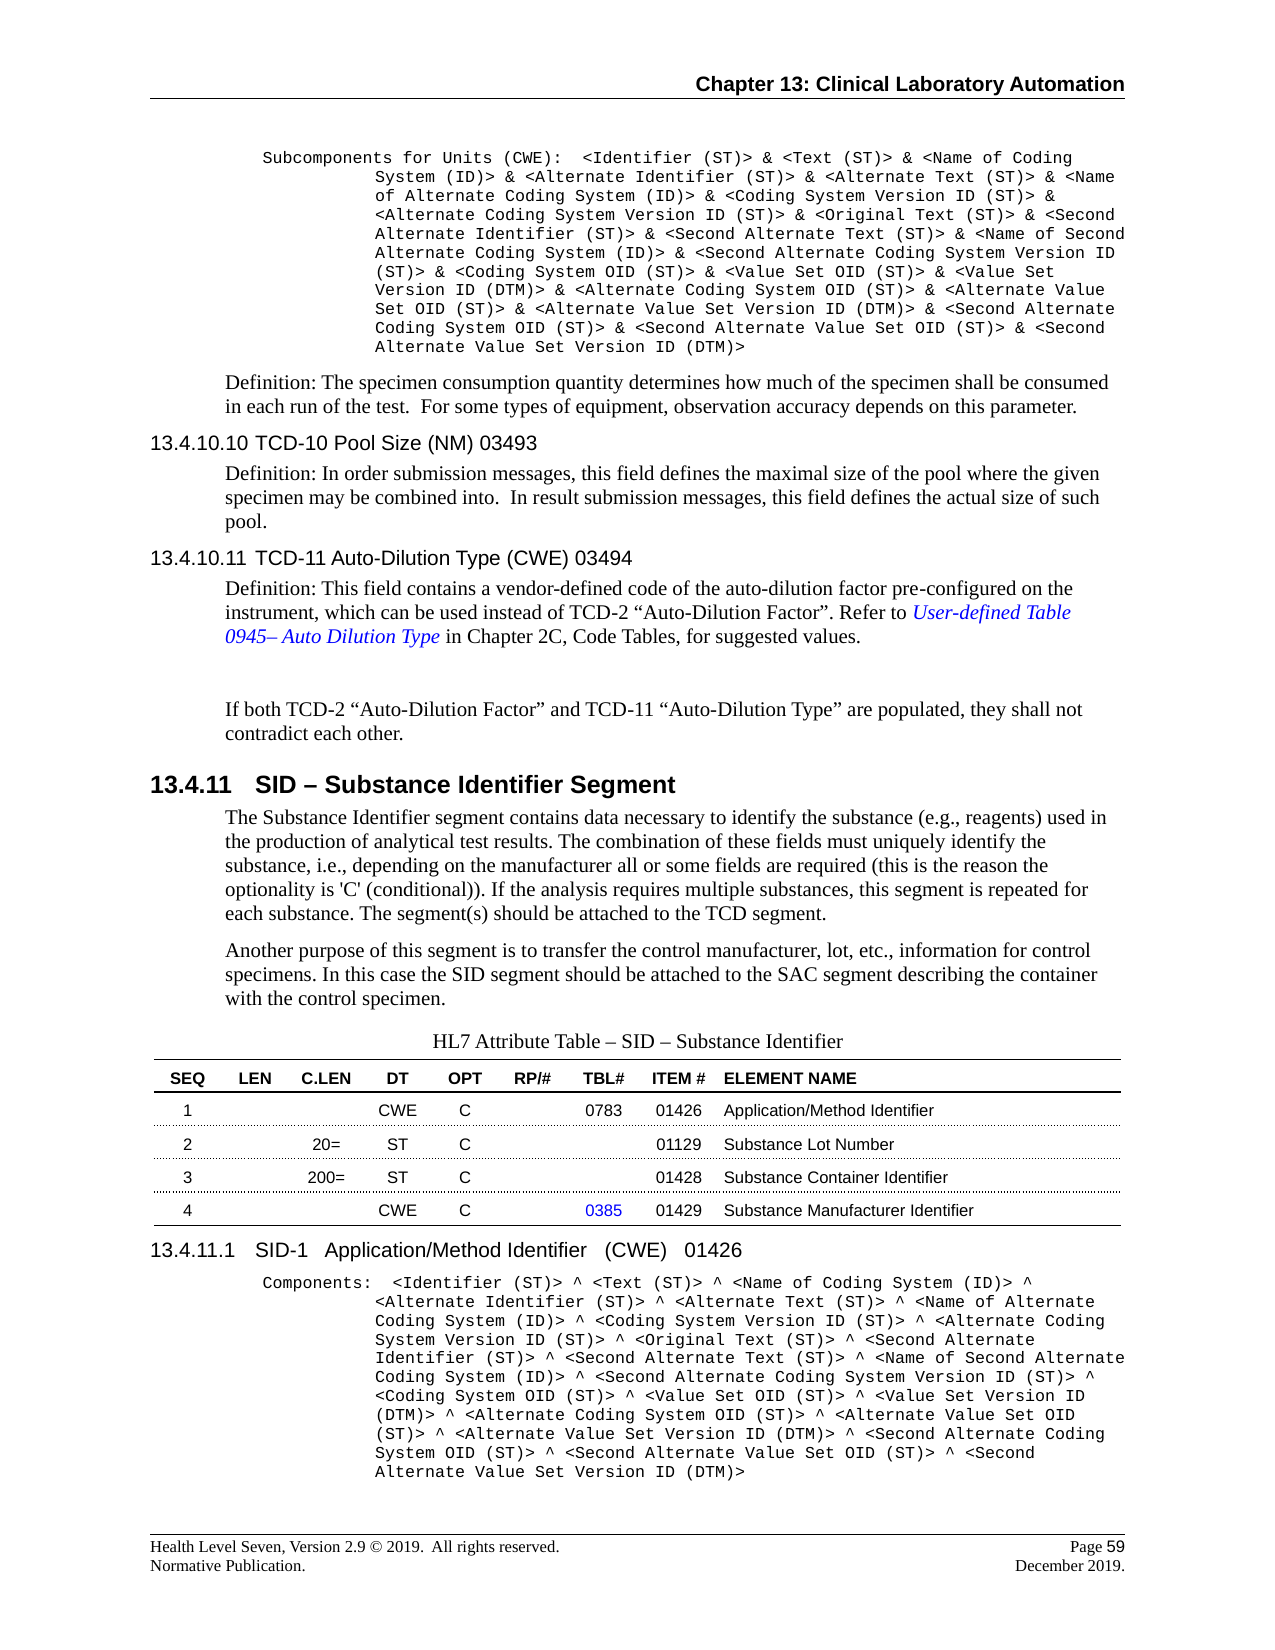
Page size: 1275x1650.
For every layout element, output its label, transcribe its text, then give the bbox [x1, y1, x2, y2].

subtitle TCD-11 Auto-Dilution Type (CWE) 03494 [150, 545, 1125, 569]
text Subcomponents for Units (CWE): <Identifier (ST)> & <Text (ST)> & <Name of Coding System (ID)> & <Alternate Identifier (ST)> & <Alternate Text (ST)> & <Name of Alternate Coding System (ID)> & <Coding System Version ID (ST)> & <Alternate Coding System Version ID (ST)> & <Original Text (ST)> & <Second Alternate Identifier (ST)> & <Second Alternate Text (ST)> & <Name of Second Alternate Coding System (ID)> & <Second Alternate Coding System Version ID (ST)> & <Coding System OID (ST)> & <Value Set OID (ST)> & <Value Set Version ID (DTM)> & <Alternate Coding System OID (ST)> & <Alternate Value Set OID (ST)> & <Alternate Value Set Version ID (DTM)> & <Second Alternate Coding System OID (ST)> & <Second Alternate Value Set OID (ST)> & <Second Alternate Value Set Version ID (DTM)> [262, 150, 1125, 357]
subtitle TCD-10 Pool Size (NM) 03493 [150, 431, 1125, 454]
text Another purpose of this segment is to transfer the control manufacturer, lot, etc., information for control specimens. In this case the SID segment should be attached to the SAC segment describing the container with the control specimen. [225, 938, 1125, 1010]
subtitle SID – Substance Identifier Segment [150, 770, 1125, 799]
text If both TCD-2 “Auto-Dilution Factor” and TCD-11 “Auto-Dilution Type” are populated, they shall not contradict each other. [225, 697, 1125, 745]
text HL7 Attribute Table – SID – Substance Identifier [150, 1029, 1125, 1053]
text The Substance Identifier segment contains data necessary to identify the substance (e.g., reagents) used in the production of analytical test results. The combination of these fields must uniquely identify the substance, i.e., depending on the manufacturer all or some fields are required (this is the reason the optionality is 'C' (conditional)). If the analysis requires multiple substances, this segment is repeated for each substance. The segment(s) should be attached to the TCD segment. [225, 805, 1125, 925]
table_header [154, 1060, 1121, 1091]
subtitle SID-1 Application/Method Identifier (CWE) 01426 [150, 1238, 1125, 1262]
text Definition: This field contains a vendor-defined code of the auto-dilution factor pre-configured on the instrument, which can be used instead of TCD-2 “Auto-Dilution Factor”. Refer to User-defined Table 0945– Auto Dilution Type in Chapter 2C, Code Tables, for suggested values. [225, 576, 1125, 648]
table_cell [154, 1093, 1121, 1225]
text Definition: In order submission messages, this field defines the maximal size of the pool where the given specimen may be combined into. In result submission messages, this field defines the actual size of such pool. [225, 461, 1125, 533]
text Definition: The specimen consumption quantity determines how much of the specimen shall be consumed in each run of the test. For some types of equipment, observation accuracy depends on this parameter. [225, 370, 1125, 418]
